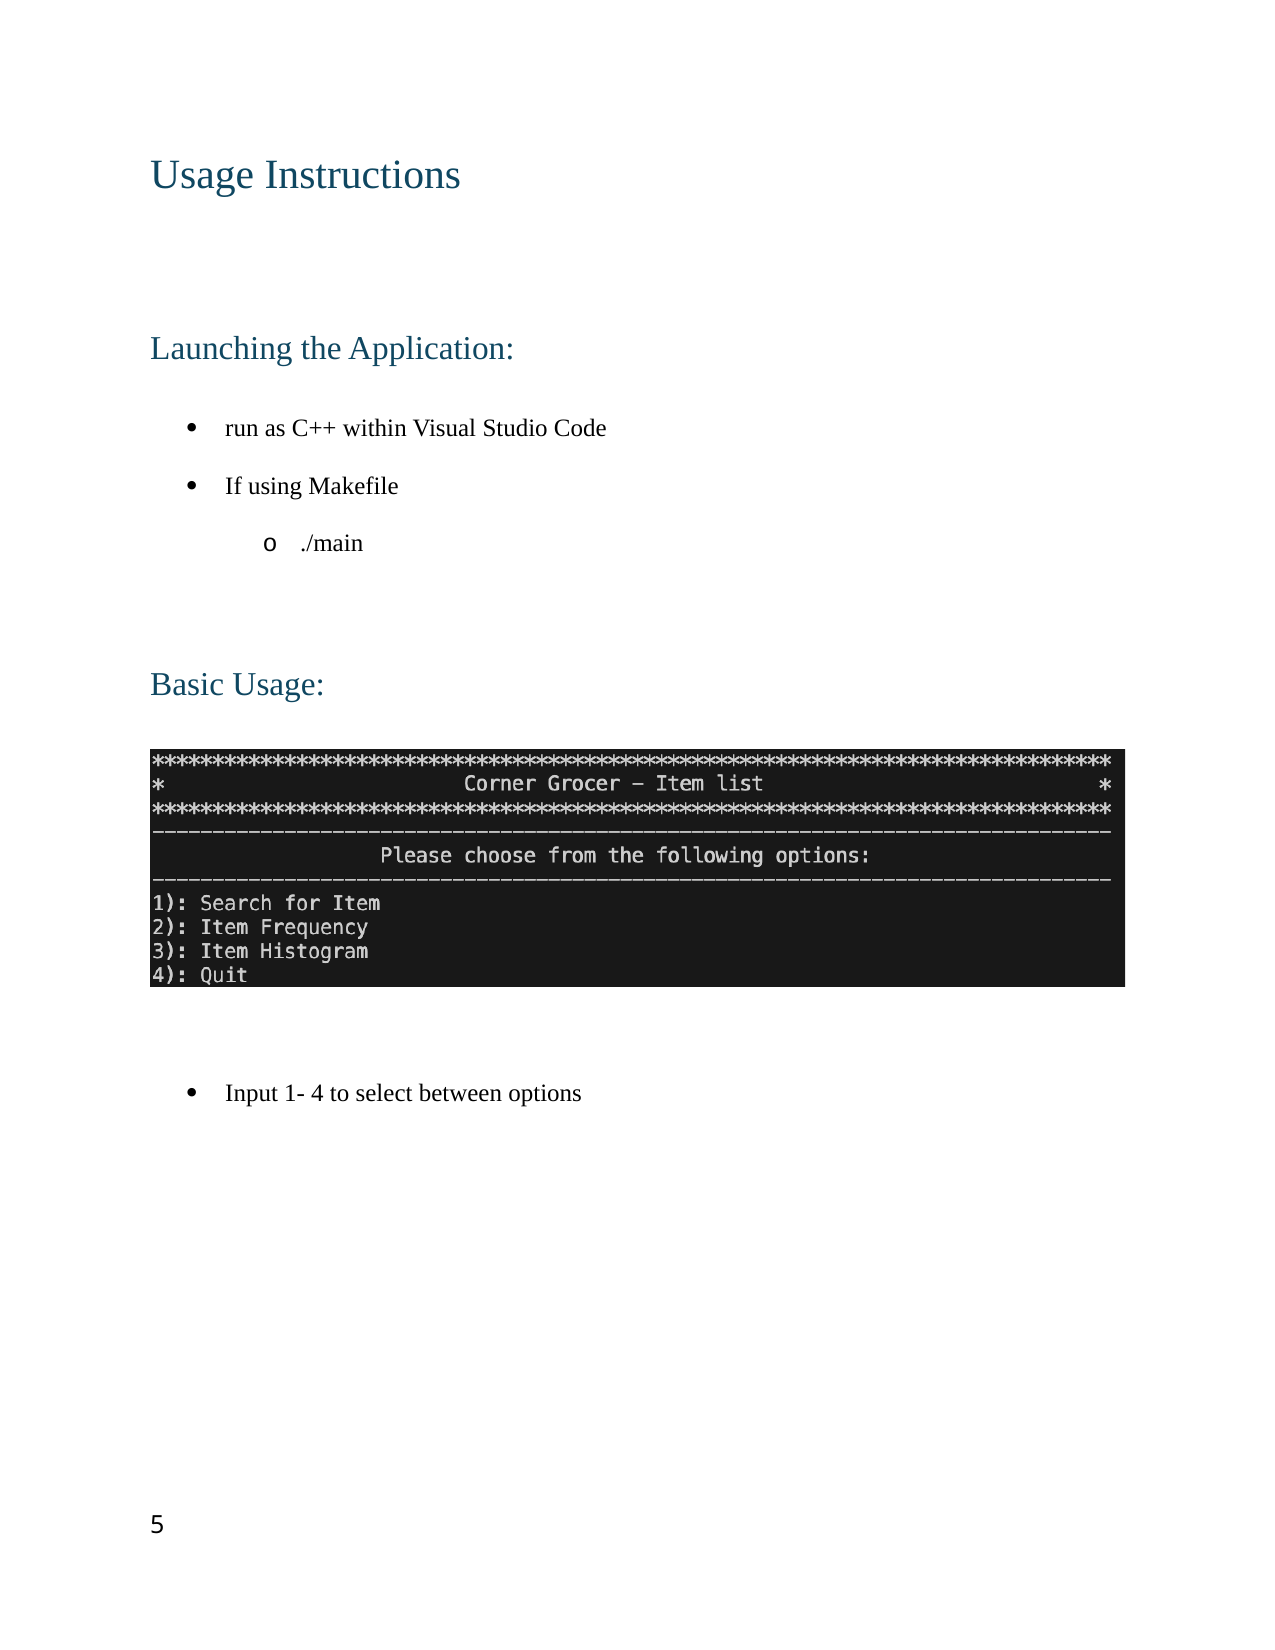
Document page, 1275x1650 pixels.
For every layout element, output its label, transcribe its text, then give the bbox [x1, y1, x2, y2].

list ./main [262, 528, 1125, 559]
subtitle Usage Instructions [150, 150, 1125, 198]
list Input 1- 4 to select between options [187, 1078, 1125, 1107]
picture [150, 749, 1125, 987]
subtitle Basic Usage: [150, 664, 1125, 702]
list run as C++ within Visual Studio Code [187, 413, 1125, 442]
subtitle Launching the Application: [150, 328, 1125, 367]
list If using Makefile [187, 471, 1125, 499]
